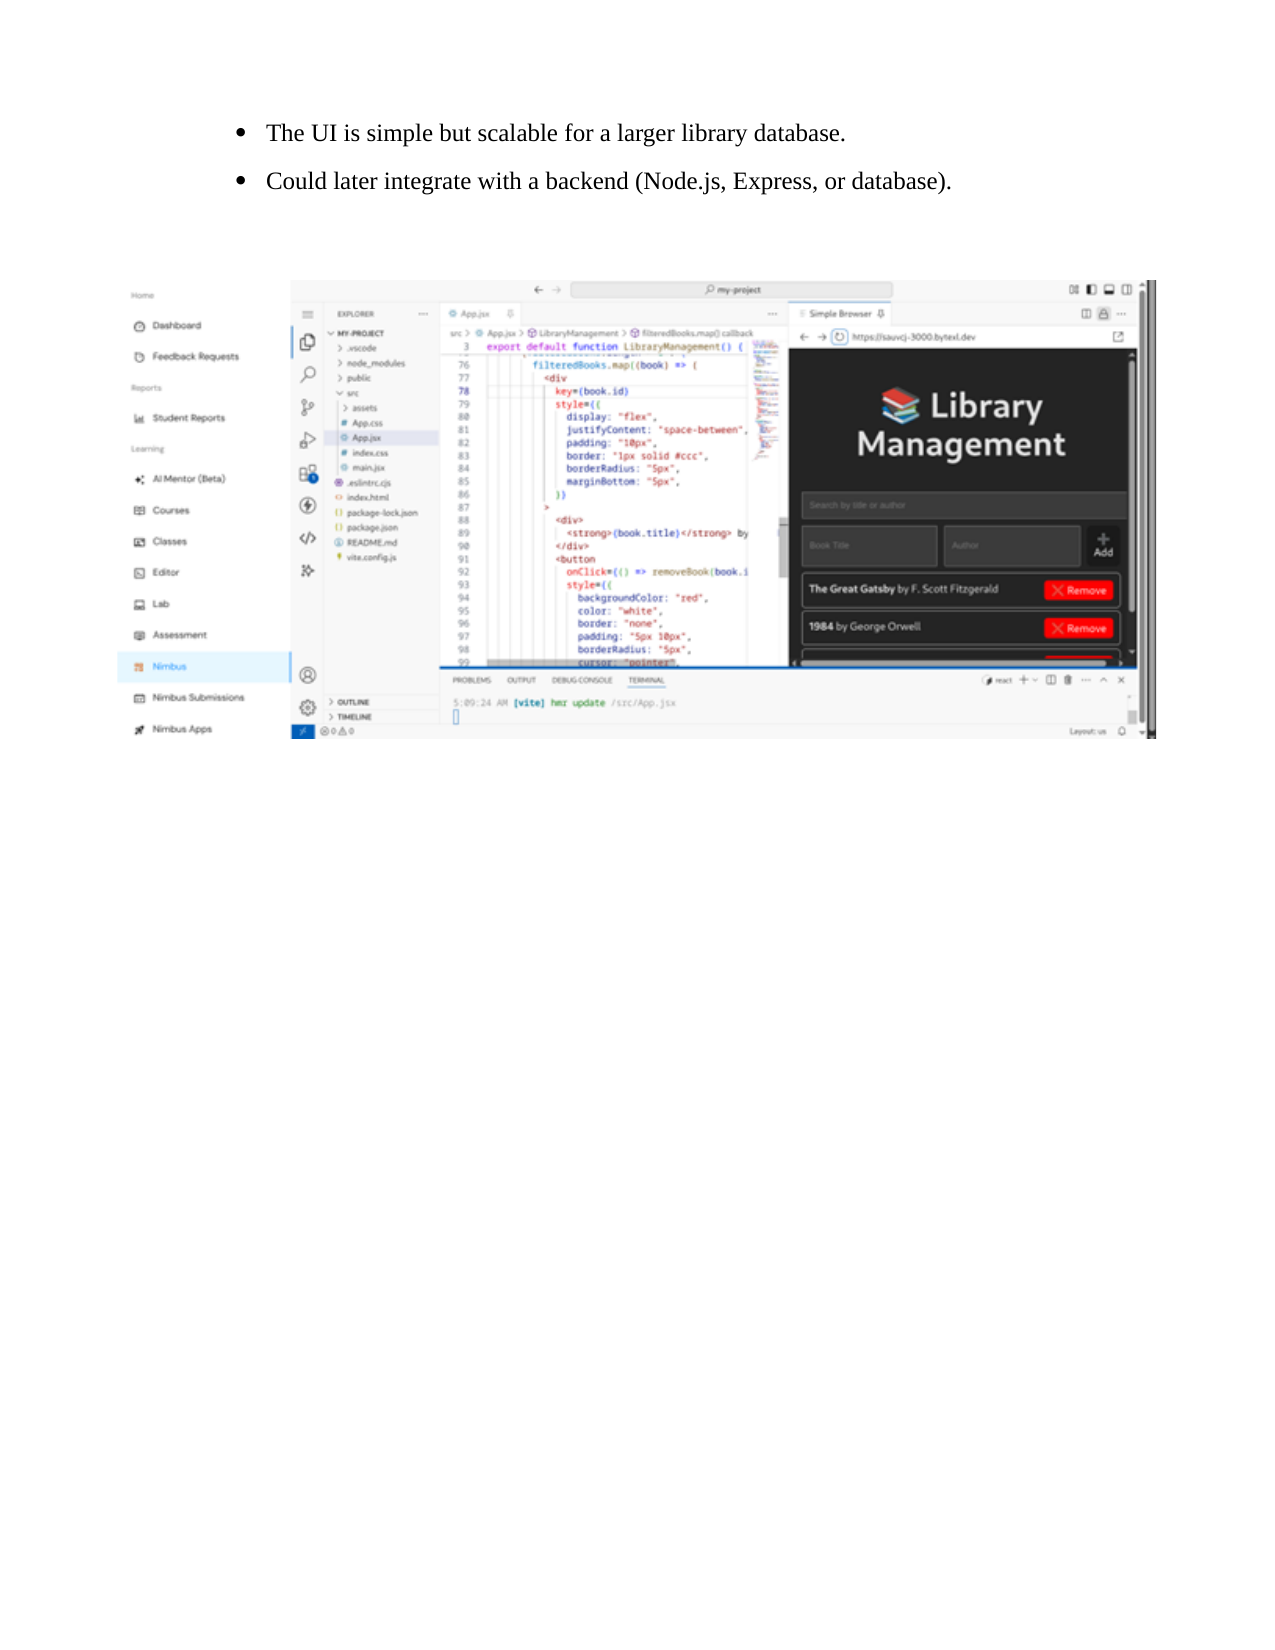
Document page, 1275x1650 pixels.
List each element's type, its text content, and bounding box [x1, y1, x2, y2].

list Could later integrate with a backend (Node.js, Express, or database). [236, 166, 1157, 194]
picture [117, 280, 1157, 739]
list The UI is simple but scalable for a larger library database. [236, 118, 1157, 147]
